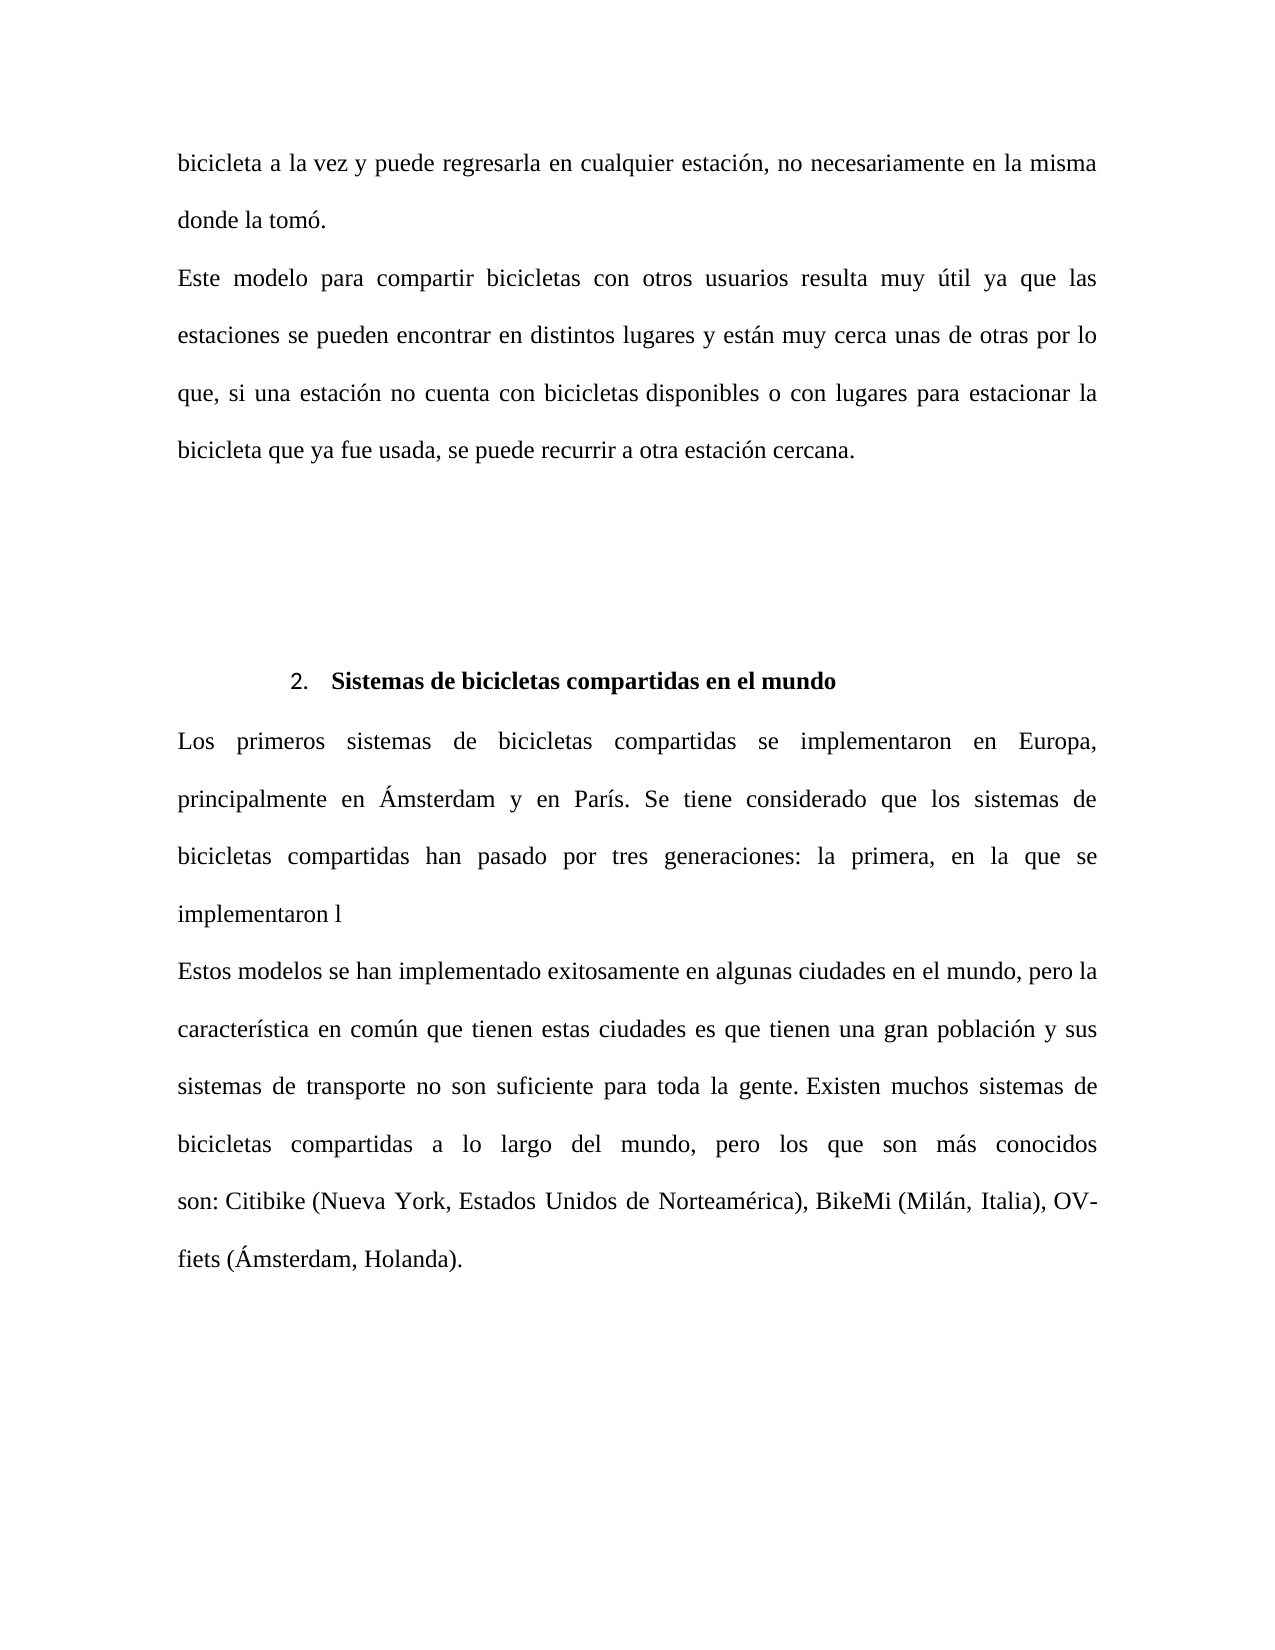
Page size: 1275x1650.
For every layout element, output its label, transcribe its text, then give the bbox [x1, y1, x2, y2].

text Los primeros sistemas de bicicletas compartidas se implementaron en Europa, principalmente en Ámsterdam y en París. Se tiene considerado que los sistemas de bicicletas compartidas han pasado por tres generaciones: la primera, en la que se implementaron l [177, 726, 1098, 927]
list Sistemas de bicicletas compartidas en el mundo [290, 665, 1098, 696]
